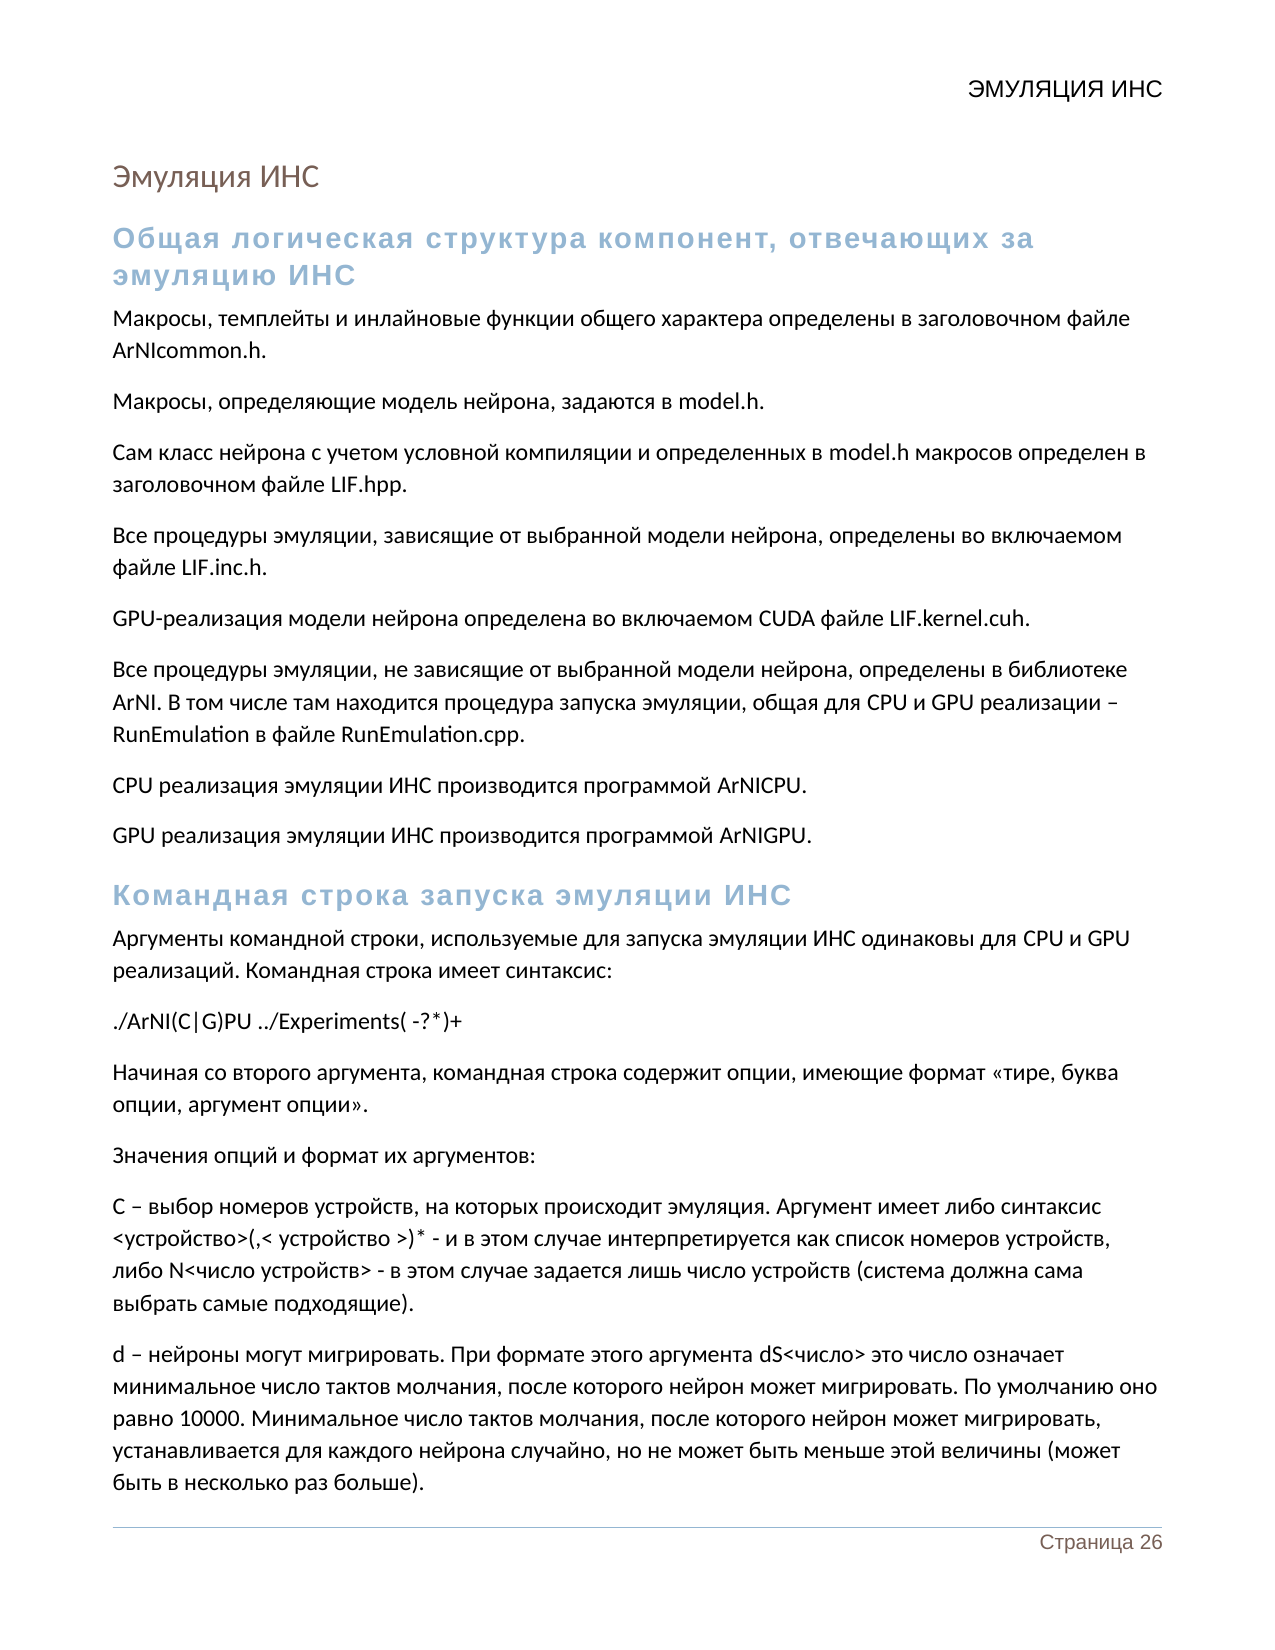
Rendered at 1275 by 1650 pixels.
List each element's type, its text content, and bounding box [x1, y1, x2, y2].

text Начиная со второго аргумента, командная строка содержит опции, имеющие формат «тире, буква опции, аргумент опции». [112, 1057, 1162, 1118]
text Макросы, темплейты и инлайновые функции общего характера определены в заголовочном файле ArNIcommon.h. [112, 303, 1162, 364]
text Все процедуры эмуляции, зависящие от выбранной модели нейрона, определены во включаемом файле LIF.inc.h. [112, 520, 1162, 582]
text Все процедуры эмуляции, не зависящие от выбранной модели нейрона, определены в библиотеке ArNI. В том числе там находится процедура запуска эмуляции, общая для CPU и GPU реализации – RunEmulation в файле RunEmulation.cpp. [112, 654, 1162, 748]
text С – выбор номеров устройств, на которых происходит эмуляция. Аргумент имеет либо синтаксис <устройство>(,< устройство >)* - и в этом случае интерпретируется как список номеров устройств, либо N<число устройств> - в этом случае задается лишь число устройств (система должна сама выбрать самые подходящие). [112, 1191, 1162, 1317]
text Сам класс нейрона с учетом условной компиляции и определенных в model.h макросов определен в заголовочном файле LIF.hpp. [112, 437, 1162, 499]
subtitle Общая логическая структура компонент, отвечающих за эмуляцию ИНС [112, 221, 1162, 291]
subtitle Командная строка запуска эмуляции ИНС [112, 878, 1162, 911]
text GPU-реализация модели нейрона определена во включаемом CUDA файле LIF.kernel.cuh. [112, 603, 1162, 633]
text CPU реализация эмуляции ИНС производится программой ArNICPU. [112, 770, 1162, 799]
text Значения опций и формат их аргументов: [112, 1140, 1162, 1169]
text GPU реализация эмуляции ИНС производится программой ArNIGPU. [112, 821, 1162, 850]
subtitle Эмуляция ИНС [112, 155, 1162, 196]
text Аргументы командной строки, используемые для запуска эмуляции ИНС одинаковы для CPU и GPU реализаций. Командная строка имеет синтаксис: [112, 923, 1162, 984]
text ./ArNI(C|G)PU ../Experiments( -?*)+ [112, 1006, 1162, 1035]
text d – нейроны могут мигрировать. При формате этого аргумента dS<число> это число означает минимальное число тактов молчания, после которого нейрон может мигрировать. По умолчанию оно равно 10000. Минимальное число тактов молчания, после которого нейрон может мигрировать, устанавливается для каждого нейрона случайно, но не может быть меньше этой величины (может быть в несколько раз больше). [112, 1339, 1162, 1497]
text Макросы, определяющие модель нейрона, задаются в model.h. [112, 386, 1162, 416]
